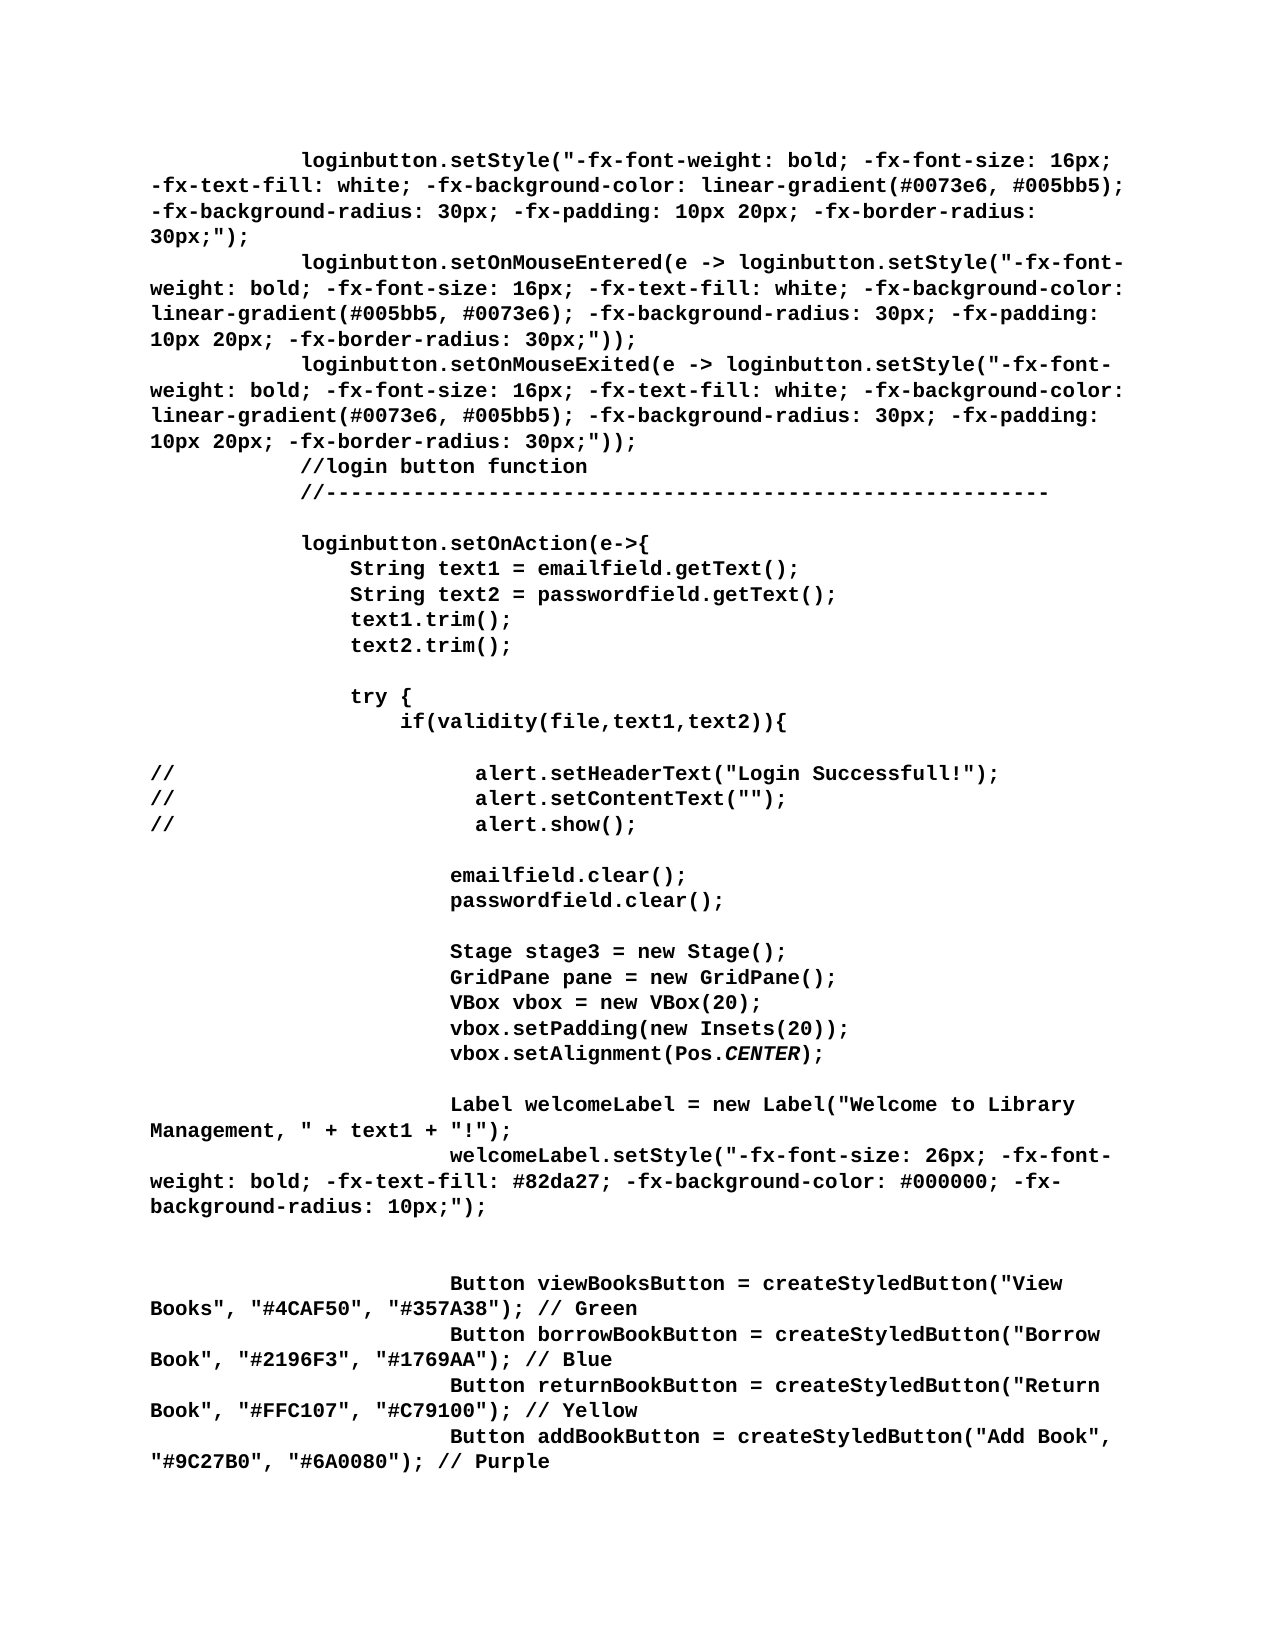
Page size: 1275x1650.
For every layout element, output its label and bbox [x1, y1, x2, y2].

text [150, 150, 1125, 1475]
